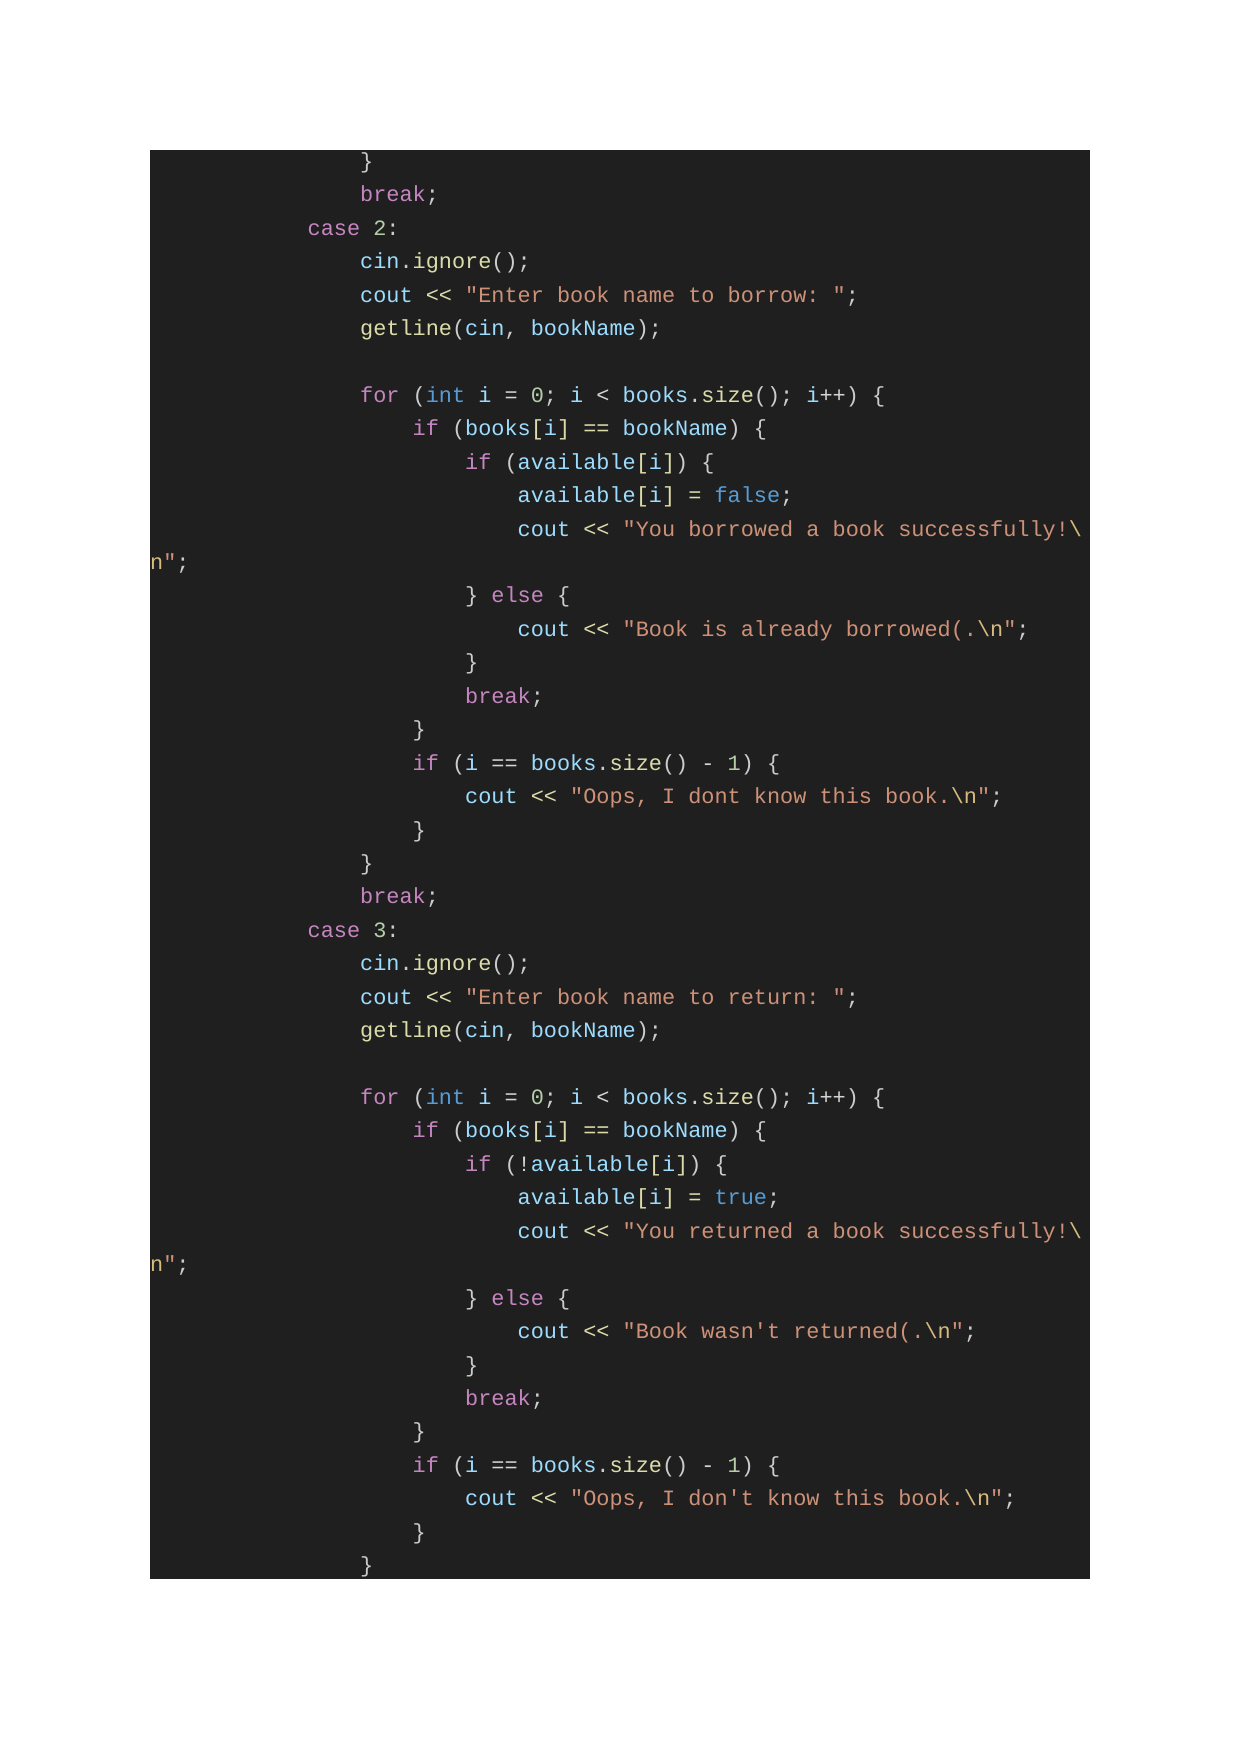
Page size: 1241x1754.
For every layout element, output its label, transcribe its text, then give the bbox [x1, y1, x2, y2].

text break; [150, 183, 1090, 208]
text cin.ignore(); [150, 250, 1090, 275]
text available[i] = false; [150, 484, 1090, 509]
text } [150, 718, 1090, 743]
text case 3: [150, 919, 1090, 944]
text cout << "Oops, I dont know this book.\n"; [150, 785, 1090, 810]
text for (int i = 0; i < books.size(); i++) { [150, 1086, 1090, 1111]
text break; [150, 1387, 1090, 1412]
text cout << "Book is already borrowed(.\n"; [150, 618, 1090, 643]
text getline(cin, bookName); [150, 1019, 1090, 1044]
text break; [150, 685, 1090, 710]
text cout << "Enter book name to borrow: "; [150, 284, 1090, 308]
text cout << "You borrowed a book successfully!\n"; [150, 518, 1090, 576]
text } else { [150, 585, 1090, 609]
text } [150, 1421, 1090, 1445]
text getline(cin, bookName); [150, 317, 1090, 342]
text if (i == books.size() - 1) { [150, 752, 1090, 777]
text } [150, 150, 1090, 175]
text if (i == books.size() - 1) { [150, 1454, 1090, 1479]
text } [150, 819, 1090, 843]
text case 2: [150, 217, 1090, 242]
text if (available[i]) { [150, 451, 1090, 476]
text } [150, 1354, 1090, 1378]
text cout << "Book wasn't returned(.\n"; [150, 1320, 1090, 1345]
text cout << "You returned a book successfully!\n"; [150, 1220, 1090, 1278]
text } [150, 652, 1090, 676]
text cout << "Enter book name to return: "; [150, 986, 1090, 1011]
text if (books[i] == bookName) { [150, 417, 1090, 442]
text cout << "Oops, I don't know this book.\n"; [150, 1487, 1090, 1512]
text available[i] = true; [150, 1187, 1090, 1211]
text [150, 384, 1090, 409]
text if (books[i] == bookName) { [150, 1120, 1090, 1144]
text break; [150, 886, 1090, 910]
text } [150, 1554, 1090, 1579]
text cin.ignore(); [150, 952, 1090, 977]
text } [150, 852, 1090, 877]
text } else { [150, 1287, 1090, 1312]
text if (!available[i]) { [150, 1153, 1090, 1178]
text } [150, 1521, 1090, 1546]
